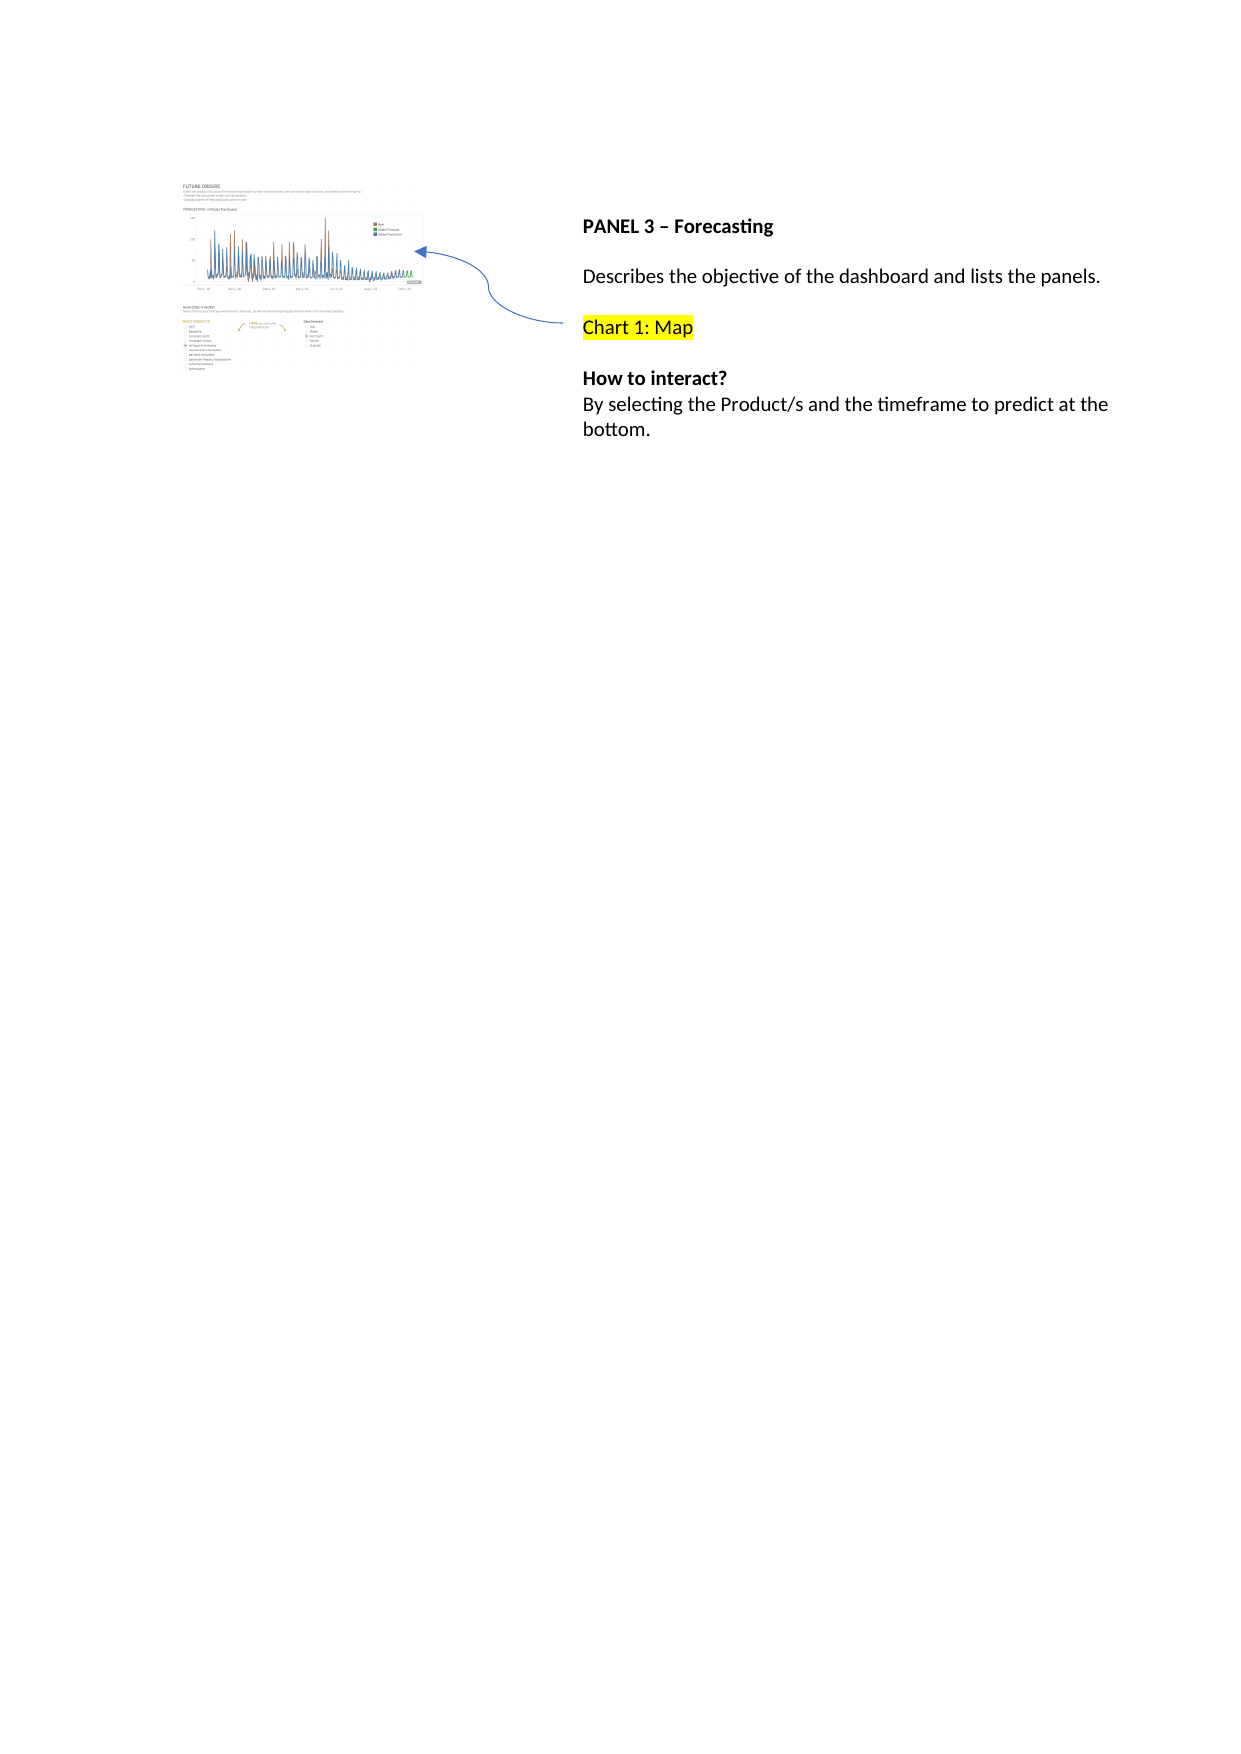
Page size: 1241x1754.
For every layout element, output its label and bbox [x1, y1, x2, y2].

picture [177, 178, 432, 377]
